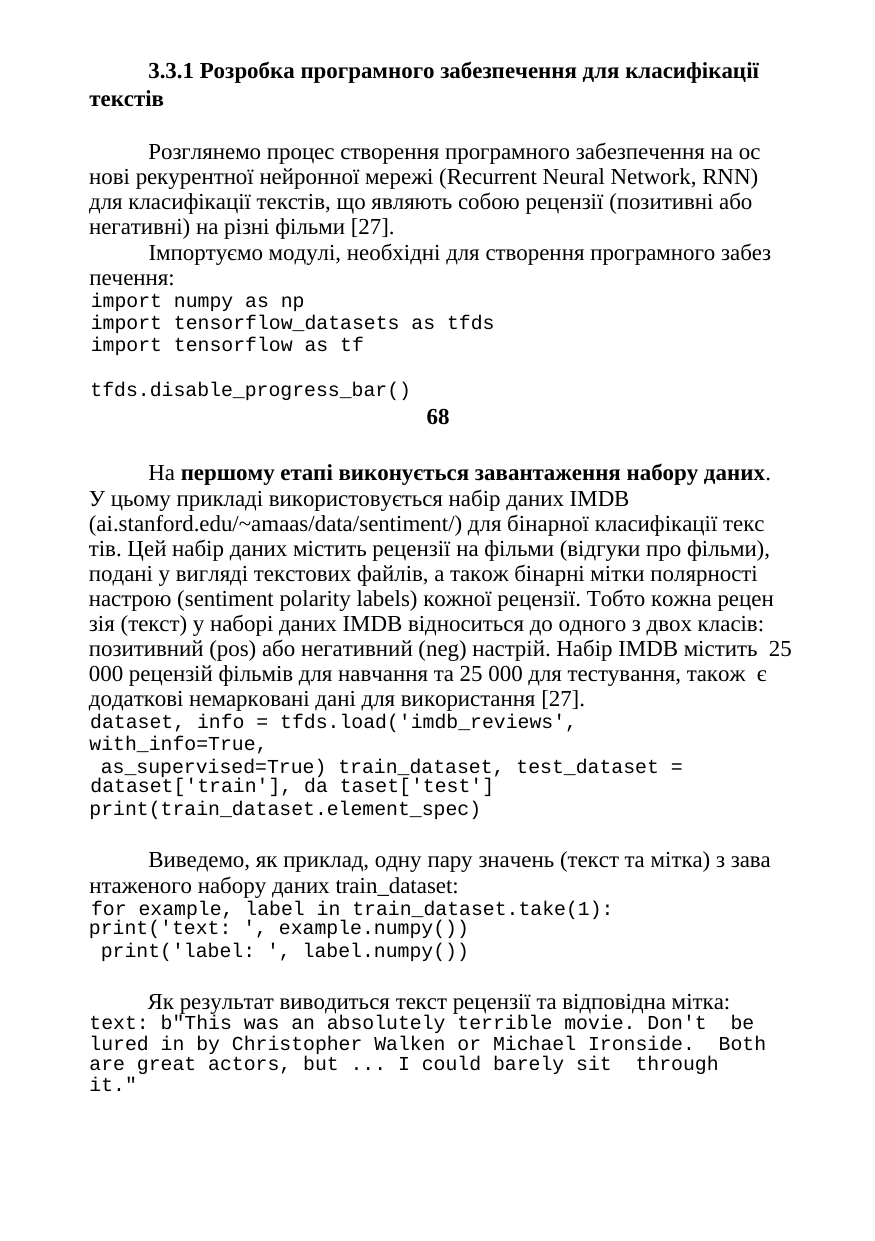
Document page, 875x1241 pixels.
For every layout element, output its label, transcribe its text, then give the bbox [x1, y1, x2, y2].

text import numpy as np [91, 291, 827, 313]
text Розглянемо процес створення програмного забезпечення на ос нові рекурентної нейронної мережі (Recurrent Neural Network, RNN) для класифікації текстів, що являють собою рецензії (позитивні або негативні) на різні фільми [27]. [89, 139, 793, 240]
text Як результат виводиться текст рецензії та відповідна мітка: text: b"This was an absolutely terrible movie. Don't be lured in by Christopher Walken or Michael Ironside. Both are great actors, but ... I could barely sit through it." [89, 990, 777, 1097]
text На першому етапі виконується завантаження набору даних. У цьому прикладі використовується набір даних IMDB (ai.stanford.edu/~amaas/data/sentiment/) для бінарної класифікації текс тів. Цей набір даних містить рецензії на фільми (відгуки про фільми), подані у вигляді текстових файлів, а також бінарні мітки полярності настрою (sentiment polarity labels) кожної рецензії. Тобто кожна рецен зія (текст) у наборі даних IMDB відноситься до одного з двох класів: позитивний (pos) або негативний (neg) настрій. Набір IMDB містить 25 000 рецензій фільмів для навчання та 25 000 для тестування, також є додаткові немарковані дані для використання [27]. [89, 461, 793, 712]
text 68 [426, 403, 827, 429]
text as_supervised=True) train_dataset, test_dataset = dataset['train'], da taset['test'] [89, 757, 726, 799]
text Виведемо, як приклад, одну пару значень (текст та мітка) з зава нтаженого набору даних train_dataset: [89, 848, 786, 898]
text Імпортуємо модулі, необхідні для створення програмного забез печення: [89, 240, 786, 291]
text dataset, info = tfds.load('imdb_reviews', [90, 712, 827, 734]
text import tensorflow_datasets as tfds [91, 313, 827, 335]
text for example, label in train_dataset.take(1): print('text: ', example.numpy()) [89, 898, 640, 941]
text print('label: ', label.numpy()) [89, 941, 827, 963]
text 3.3.1 Розробка програмного забезпечення для класифікації текстів [89, 57, 793, 111]
text tfds.disable_progress_bar() [90, 380, 827, 403]
text print(train_dataset.element_spec) [89, 799, 827, 822]
text with_info=True, [89, 734, 827, 757]
text import tensorflow as tf [91, 335, 827, 358]
